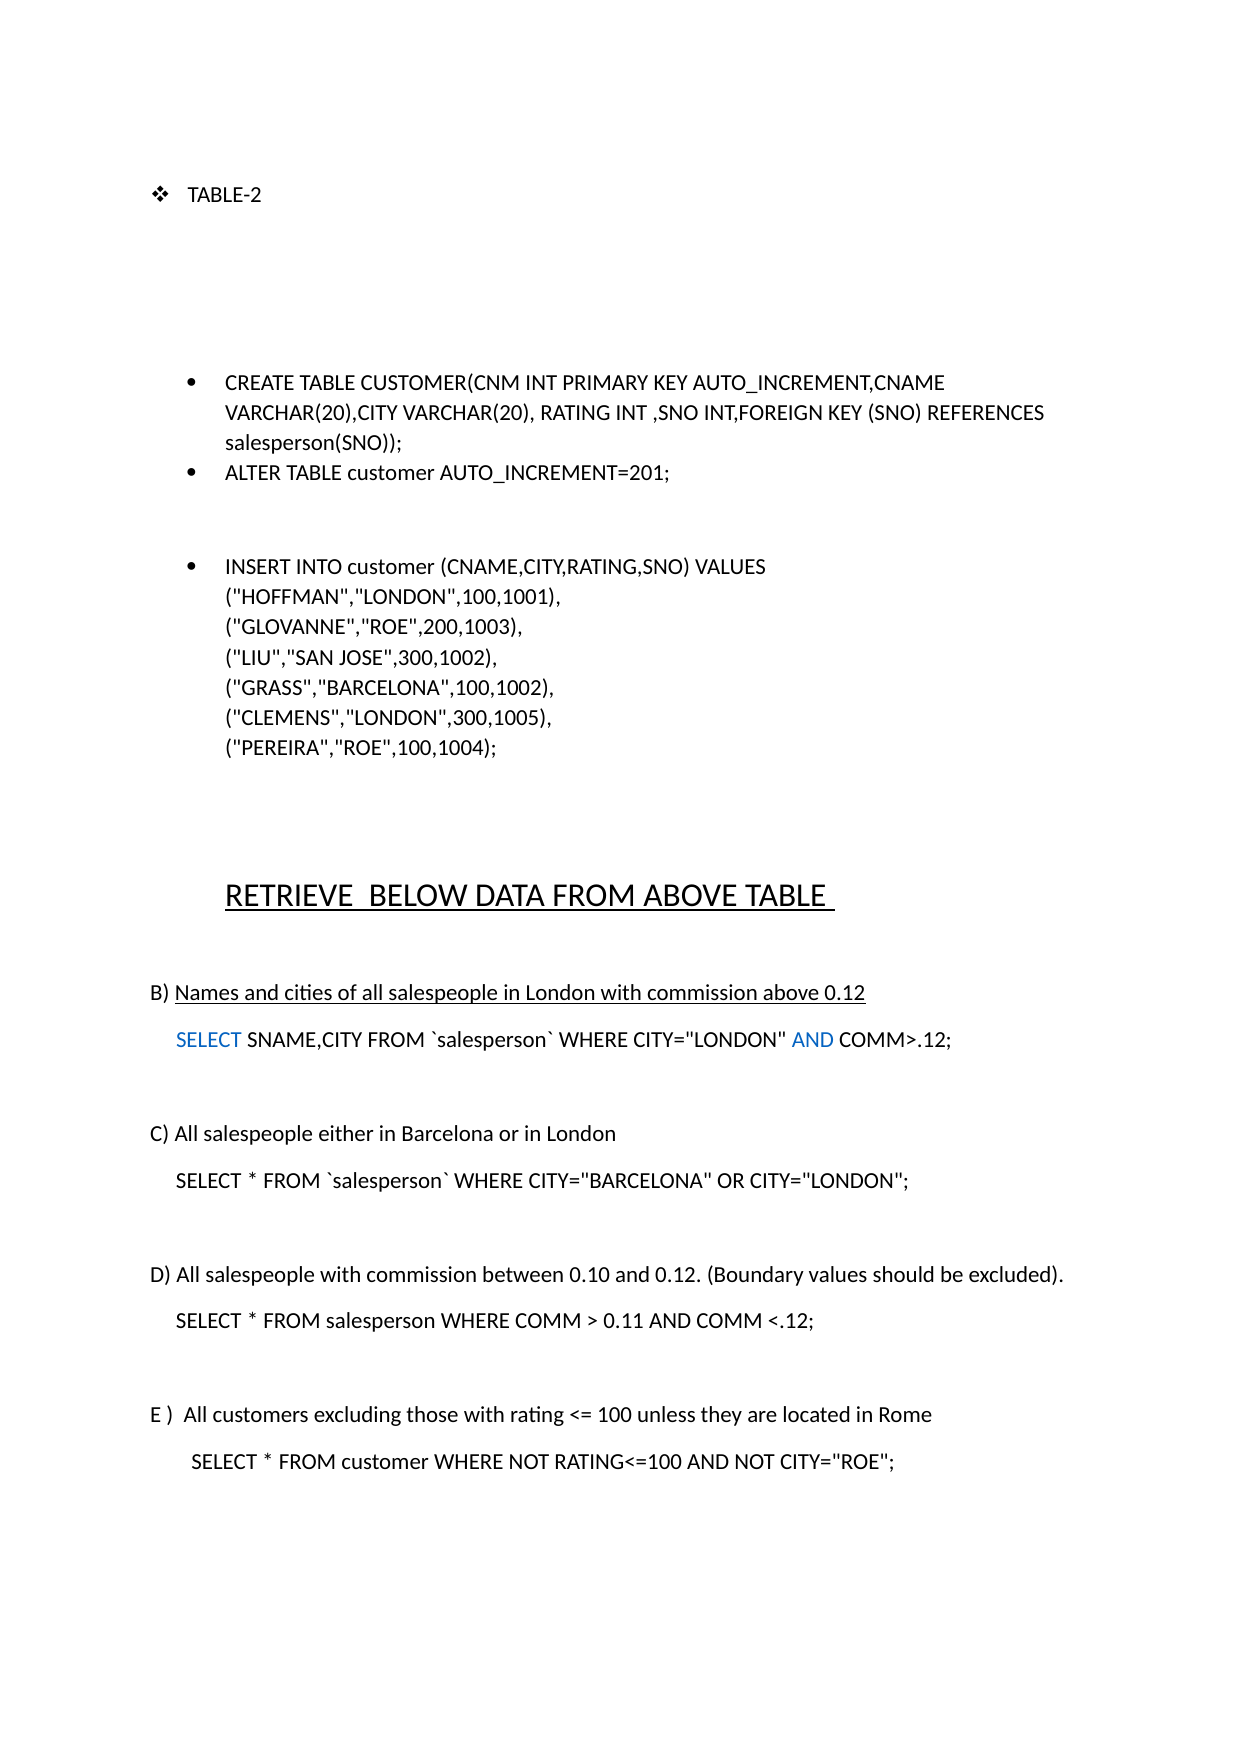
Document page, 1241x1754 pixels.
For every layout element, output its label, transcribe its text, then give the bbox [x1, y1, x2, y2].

text SELECT SNAME,CITY FROM `salesperson` WHERE CITY="LONDON" AND COMM>.12; [150, 1025, 1090, 1053]
list ("LIU","SAN JOSE",300,1002), [225, 643, 1090, 671]
list INSERT INTO customer (CNAME,CITY,RATING,SNO) VALUES [187, 552, 1090, 580]
list CREATE TABLE CUSTOMER(CNM INT PRIMARY KEY AUTO_INCREMENT,CNAME VARCHAR(20),CITY VARCHAR(20), RATING INT ,SNO INT,FOREIGN KEY (SNO) REFERENCES salesperson(SNO)); [187, 368, 1090, 456]
text SELECT * FROM customer WHERE NOT RATING<=100 AND NOT CITY="ROE"; [150, 1447, 1090, 1475]
text SELECT * FROM `salesperson` WHERE CITY="BARCELONA" OR CITY="LONDON"; [150, 1166, 1090, 1194]
list RETRIEVE BELOW DATA FROM ABOVE TABLE [225, 874, 1090, 915]
text D) All salespeople with commission between 0.10 and 0.12. (Boundary values should be excluded). [150, 1260, 1090, 1288]
list TABLE-2 [150, 180, 1090, 208]
list ("PEREIRA","ROE",100,1004); [225, 733, 1090, 761]
text C) All salespeople either in Barcelona or in London [150, 1119, 1090, 1147]
list ("CLEMENS","LONDON",300,1005), [225, 703, 1090, 731]
list ("HOFFMAN","LONDON",100,1001), [225, 582, 1090, 610]
list ("GRASS","BARCELONA",100,1002), [225, 673, 1090, 701]
text B) Names and cities of all salespeople in London with commission above 0.12 [150, 978, 1090, 1007]
list ALTER TABLE customer AUTO_INCREMENT=201; [187, 458, 1090, 486]
list ("GLOVANNE","ROE",200,1003), [225, 612, 1090, 641]
text SELECT * FROM salesperson WHERE COMM > 0.11 AND COMM <.12; [150, 1307, 1090, 1335]
text E ) All customers excluding those with rating <= 100 unless they are located in Rome [150, 1400, 1090, 1428]
